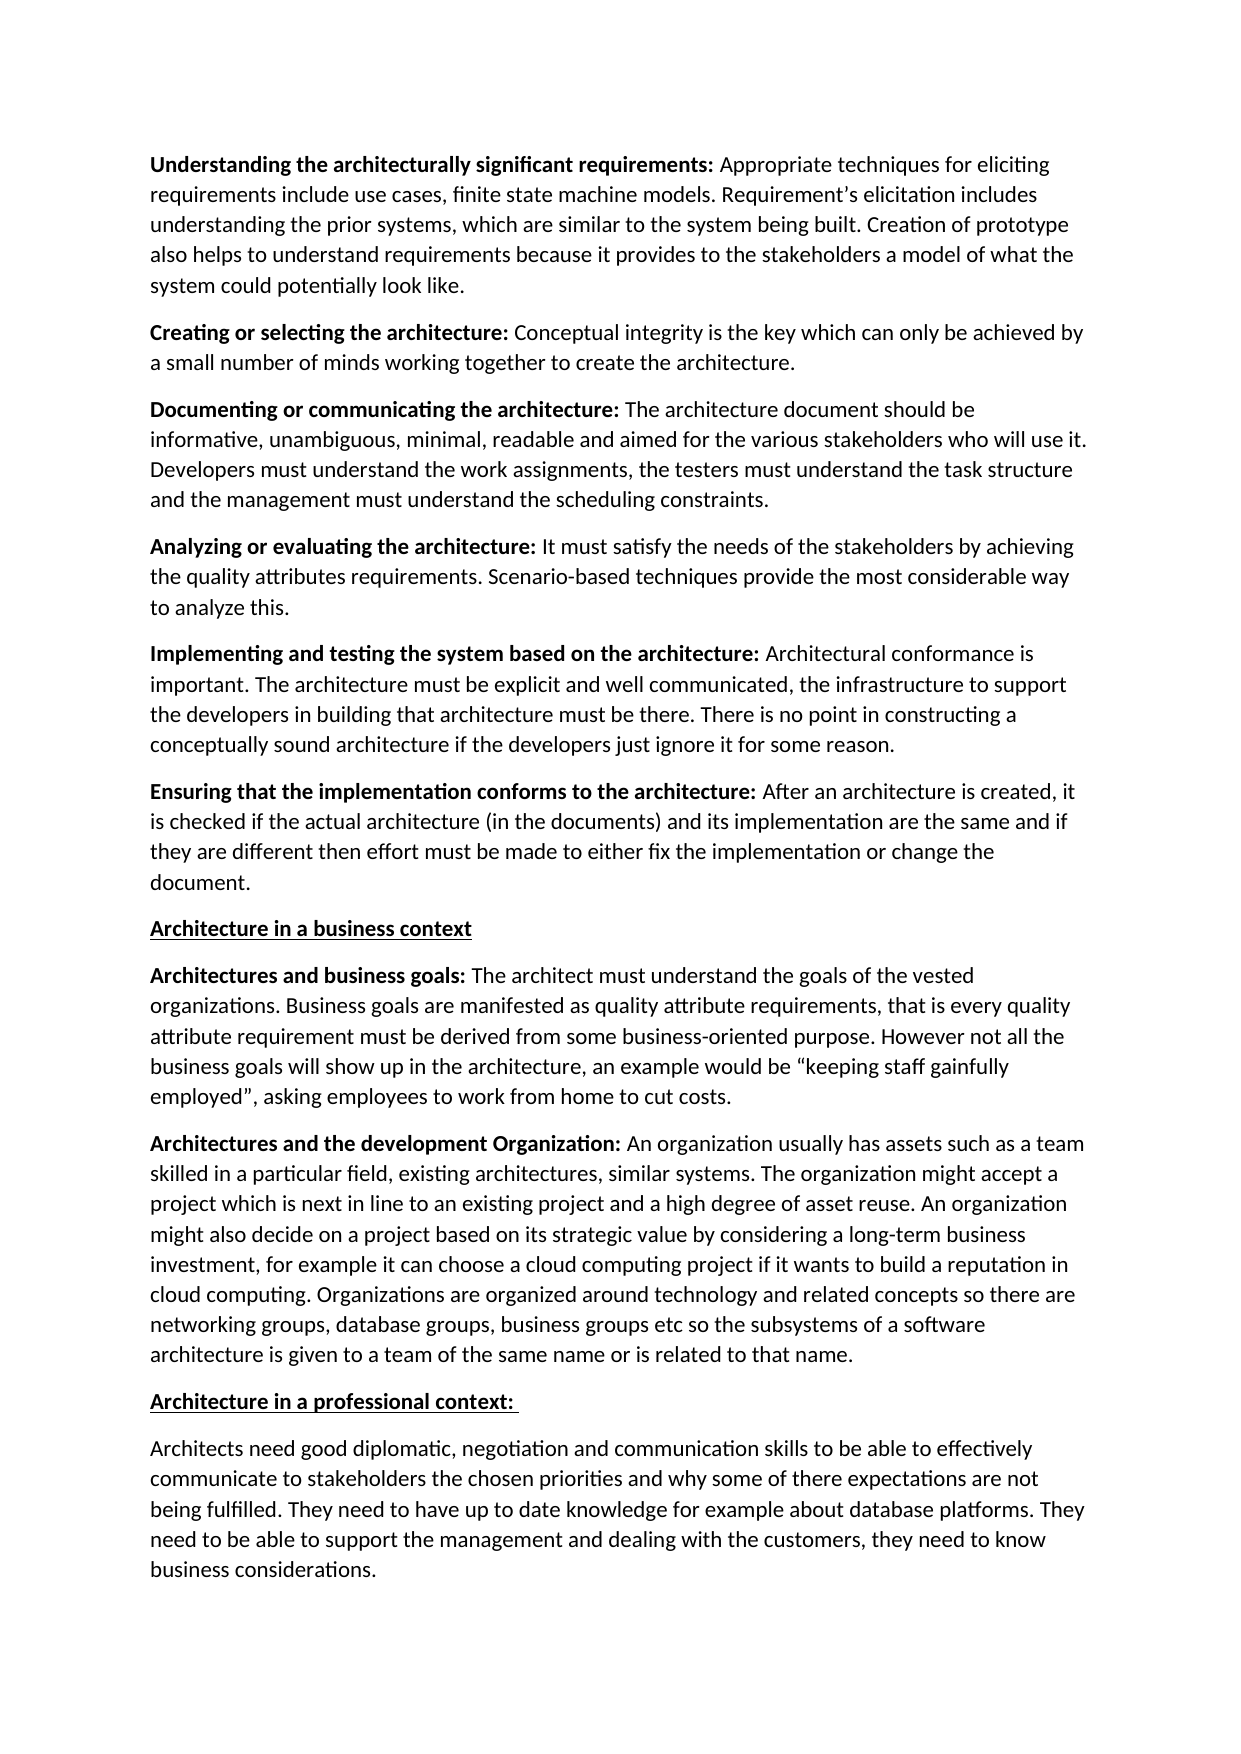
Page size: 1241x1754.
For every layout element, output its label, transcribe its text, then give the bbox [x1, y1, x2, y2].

text Documenting or communicating the architecture: The architecture document should be informative, unambiguous, minimal, readable and aimed for the various stakeholders who will use it. Developers must understand the work assignments, the testers must understand the task structure and the management must understand the scheduling constraints. [150, 395, 1090, 513]
text Analyzing or evaluating the architecture: It must satisfy the needs of the stakeholders by achieving the quality attributes requirements. Scenario-based techniques provide the most considerable way to analyze this. [150, 532, 1090, 621]
text Architects need good diplomatic, negotiation and communication skills to be able to effectively communicate to stakeholders the chosen priorities and why some of there expectations are not being fulfilled. They need to have up to date knowledge for example about database platforms. They need to be able to support the management and dealing with the customers, they need to know business considerations. [150, 1434, 1090, 1583]
text Architectures and the development Organization: An organization usually has assets such as a team skilled in a particular field, existing architectures, similar systems. The organization might accept a project which is next in line to an existing project and a high degree of asset reuse. An organization might also decide on a project based on its strategic value by considering a long-term business investment, for example it can choose a cloud computing project if it wants to build a reputation in cloud computing. Organizations are organized around technology and related concepts so there are networking groups, database groups, business groups etc so the subsystems of a software architecture is given to a team of the same name or is related to that name. [150, 1129, 1090, 1369]
text Architectures and business goals: The architect must understand the goals of the vested organizations. Business goals are manifested as quality attribute requirements, that is every quality attribute requirement must be derived from some business-oriented purpose. However not all the business goals will show up in the architecture, an example would be “keeping staff gainfully employed”, asking employees to work from home to cut costs. [150, 961, 1090, 1110]
text Ensuring that the implementation conforms to the architecture: After an architecture is created, it is checked if the actual architecture (in the documents) and its implementation are the same and if they are different then effort must be made to either fix the implementation or change the document. [150, 777, 1090, 896]
text Architecture in a professional context: [150, 1387, 1090, 1416]
text Implementing and testing the system based on the architecture: Architectural conformance is important. The architecture must be explicit and well communicated, the infrastructure to support the developers in building that architecture must be there. There is no point in constructing a conceptually sound architecture if the developers just ignore it for some reason. [150, 639, 1090, 758]
text Creating or selecting the architecture: Conceptual integrity is the key which can only be achieved by a small number of minds working together to create the architecture. [150, 318, 1090, 376]
text Architecture in a business context [150, 914, 1090, 943]
text Understanding the architecturally significant requirements: Appropriate techniques for eliciting requirements include use cases, finite state machine models. Requirement’s elicitation includes understanding the prior systems, which are similar to the system being built. Creation of prototype also helps to understand requirements because it provides to the stakeholders a model of what the system could potentially look like. [150, 150, 1090, 299]
